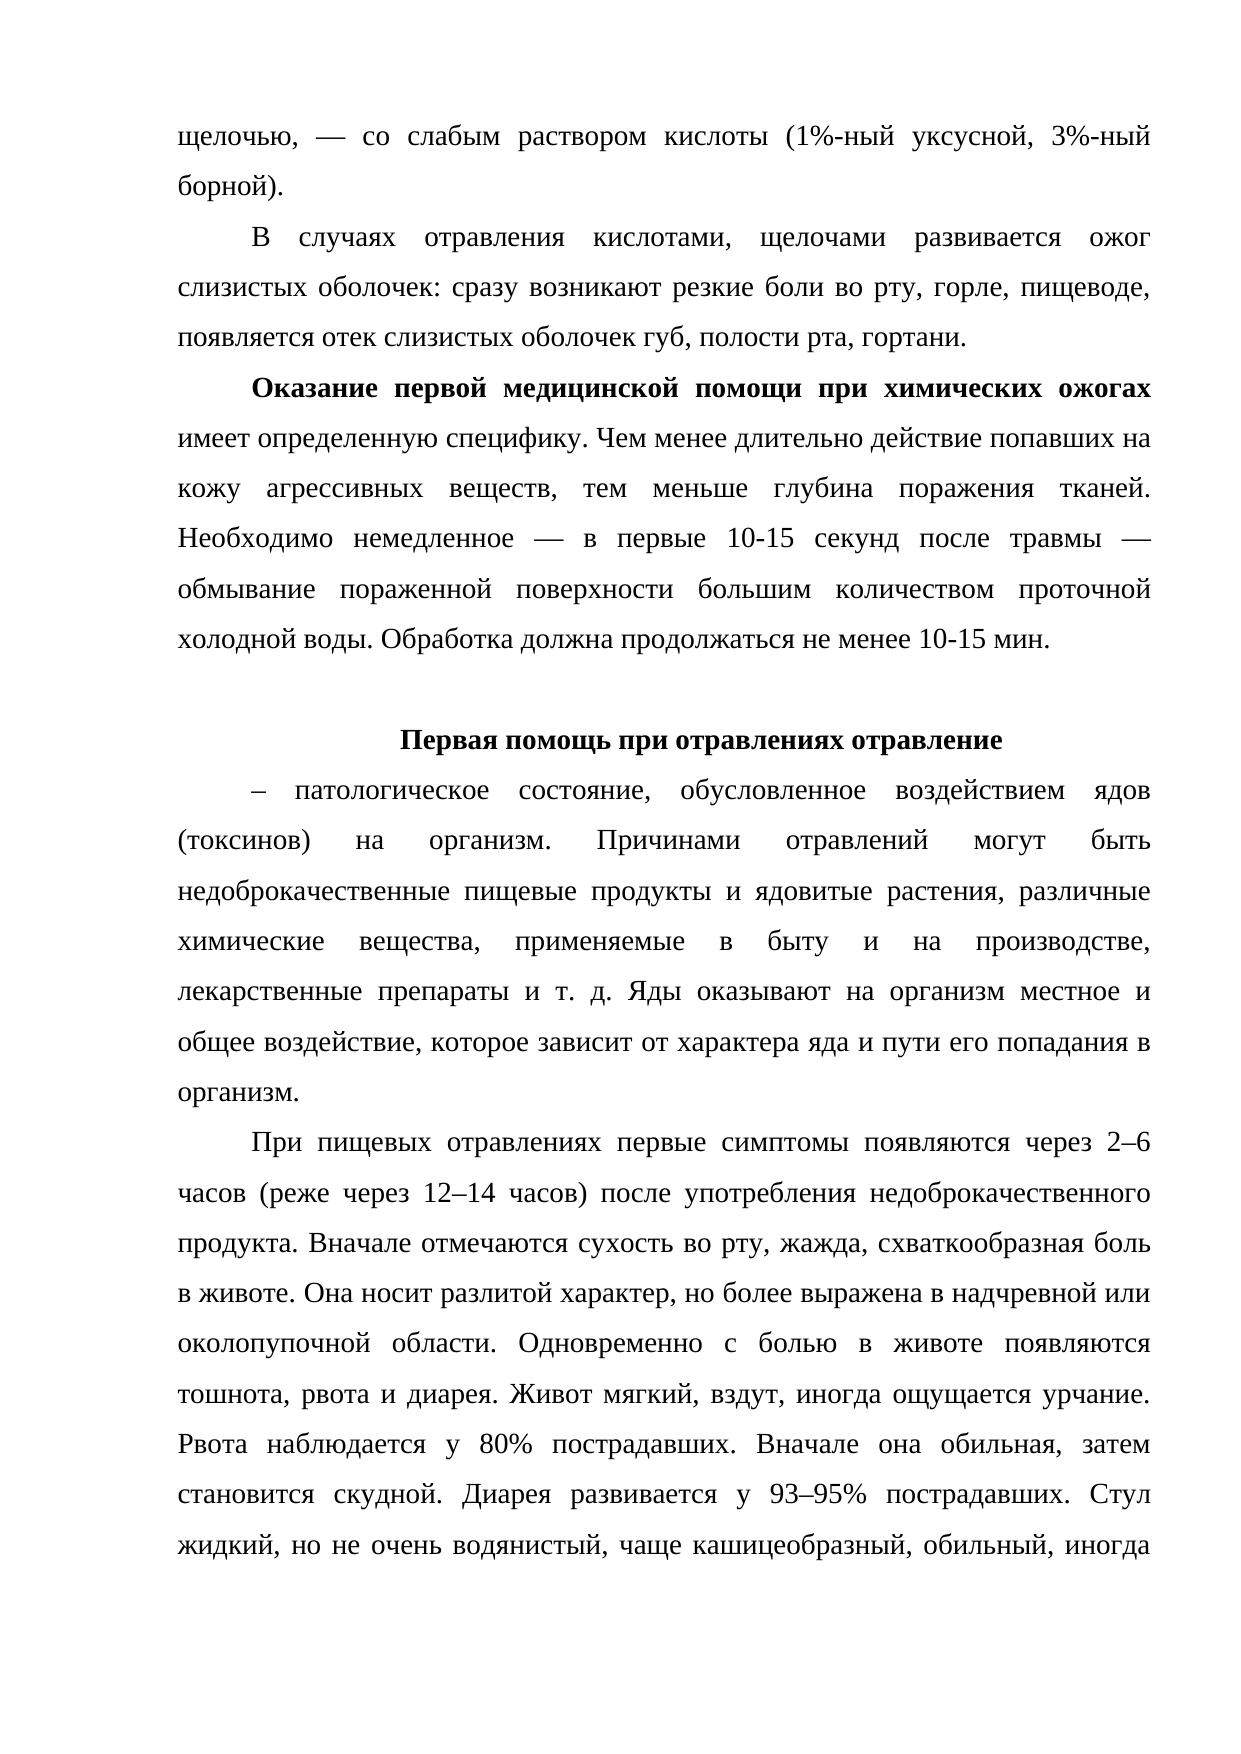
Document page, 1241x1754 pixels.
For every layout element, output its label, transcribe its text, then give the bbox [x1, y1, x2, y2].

text Первая помощь при отравлениях отравление [177, 722, 1152, 755]
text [177, 1124, 1152, 1560]
text – патологическое состояние, обусловленное воздействием ядов (токсинов) на организм. Причинами отравлений могут быть недоброкачественные пищевые продукты и ядовитые растения, различные химические вещества, применяемые в быту и на производстве, лекарственные препараты и т. д. Яды оказывают на организм местное и общее воздействие, которое зависит от характера яда и пути его попадания в организм. [177, 772, 1152, 1108]
text В случаях отравления кислотами, щелочами развивается ожог слизистых оболочек: сразу возникают резкие боли во рту, горле, пищеводе, появляется отек слизистых оболочек губ, полости рта, гортани. [177, 219, 1152, 353]
text Оказание первой медицинской помощи при химических ожогах имеет определенную специфику. Чем менее длительно действие попавших на кожу агрессивных веществ, тем меньше глубина поражения тканей. Необходимо немедленное — в первые 10-15 секунд после травмы — обмывание пораженной поверхности большим количеством проточной холодной воды. Обработка должна продолжаться не менее 10-15 мин. [177, 370, 1152, 655]
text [177, 118, 1152, 202]
